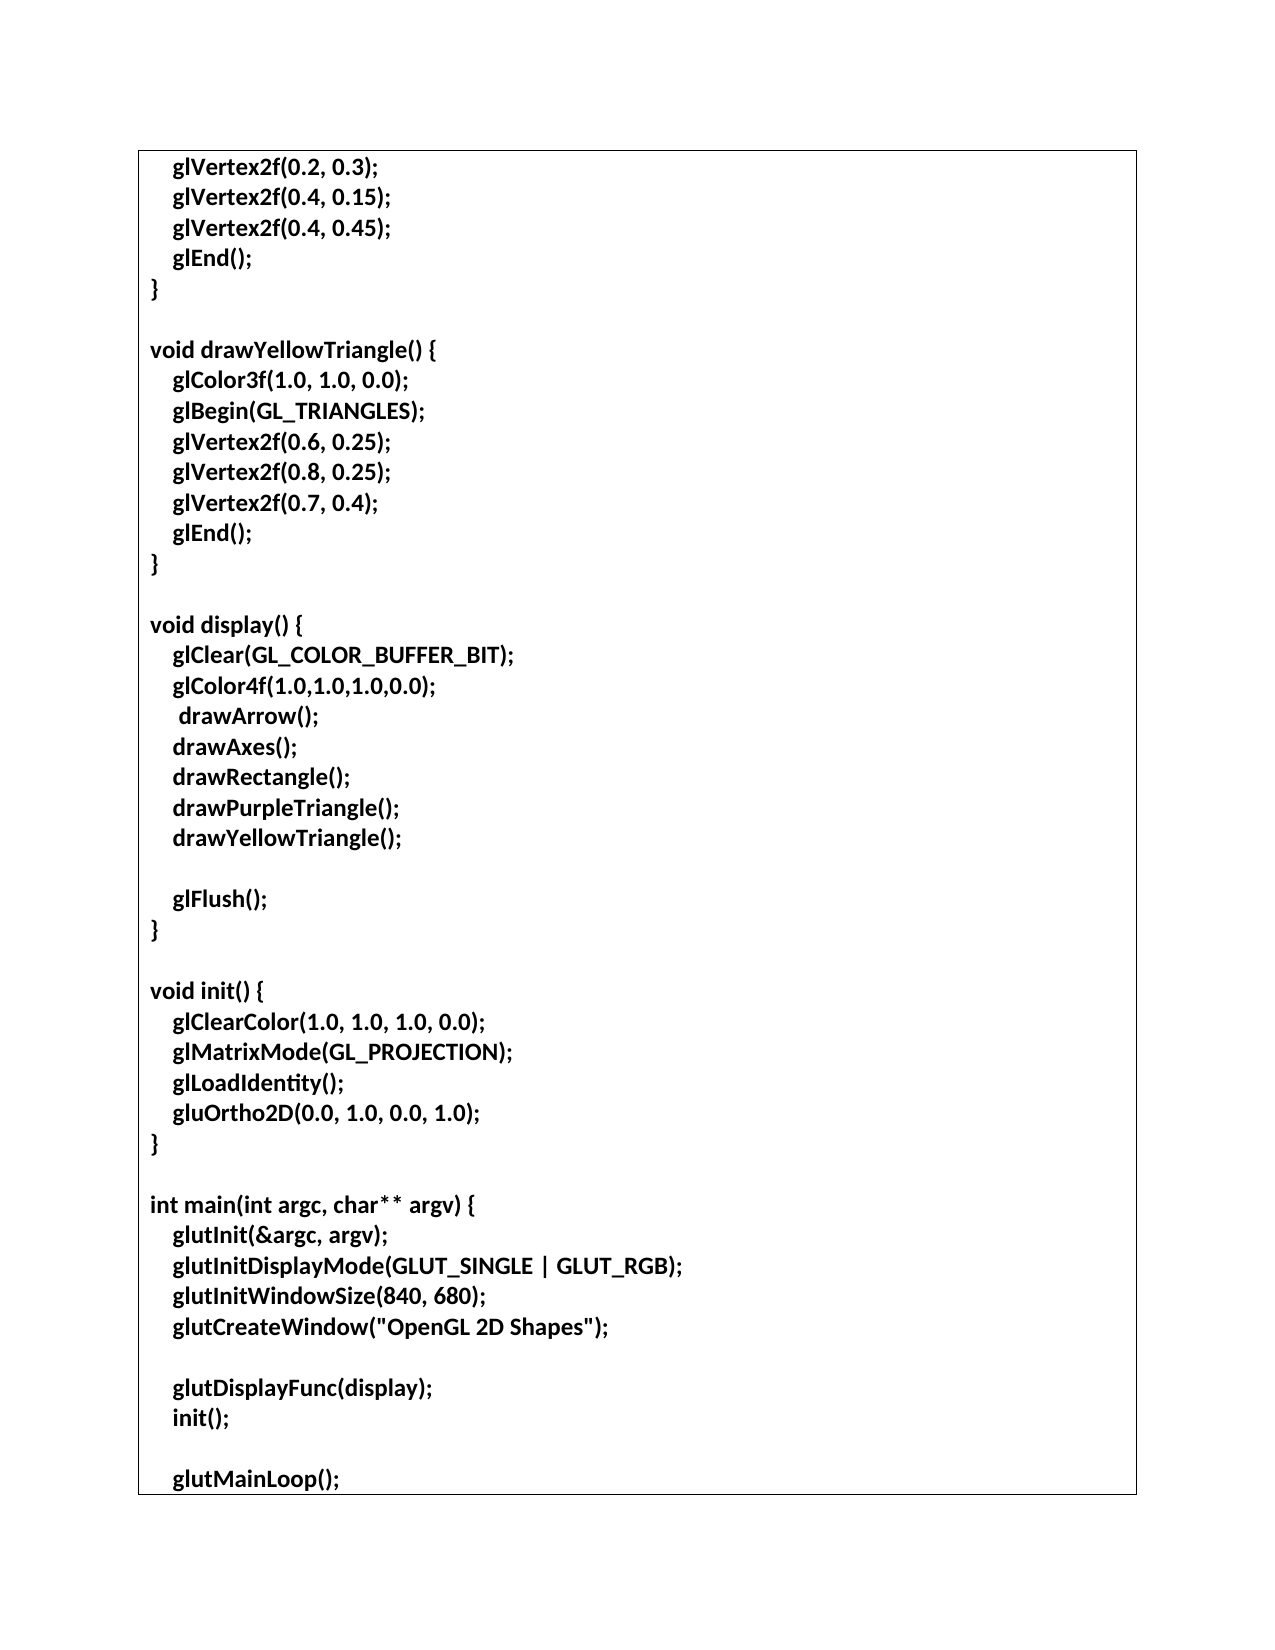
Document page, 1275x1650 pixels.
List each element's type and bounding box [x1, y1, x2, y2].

table_cell [139, 151, 1136, 1494]
